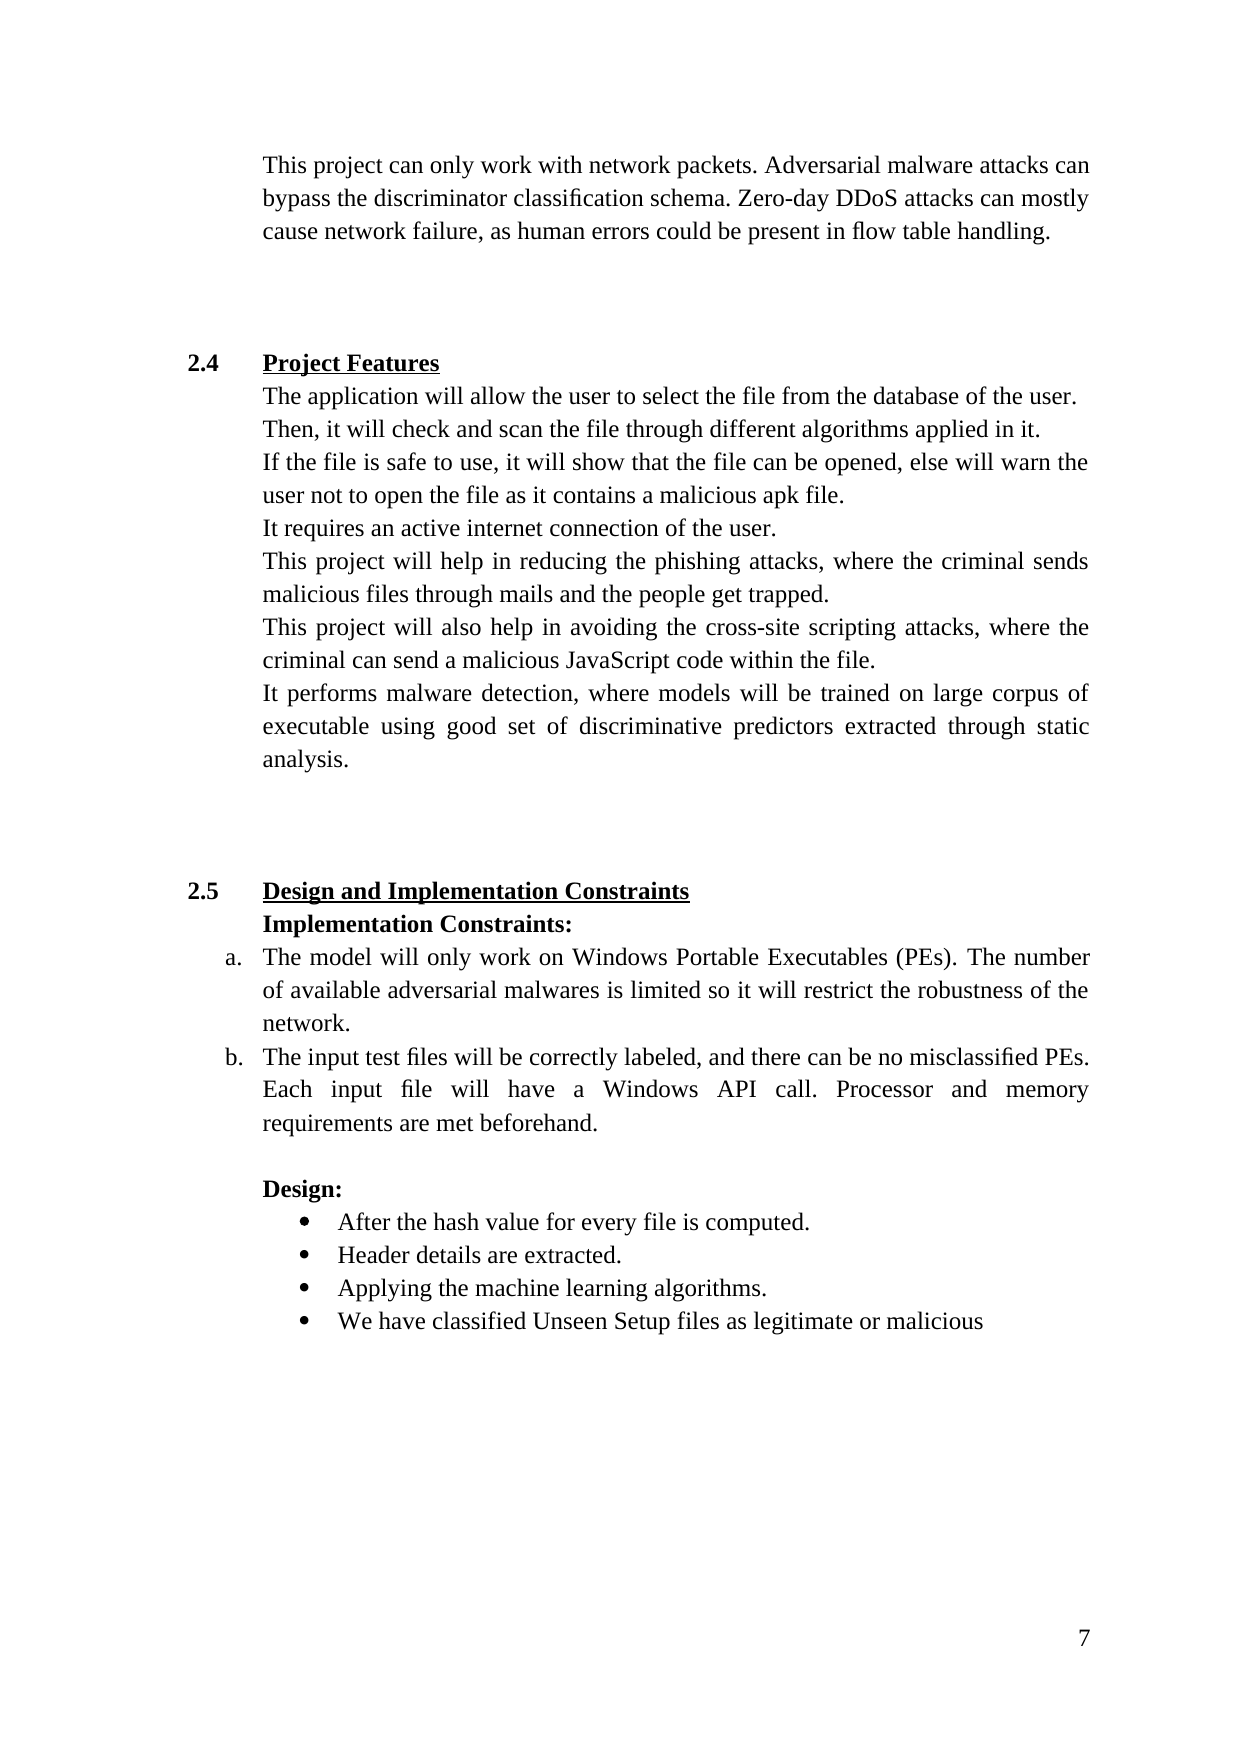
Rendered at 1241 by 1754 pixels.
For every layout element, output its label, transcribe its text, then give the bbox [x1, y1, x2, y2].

list Applying the machine learning algorithms. [300, 1273, 1090, 1301]
text It performs malware detection, where models will be trained on large corpus of executable using good set of discriminative predictors extracted through static analysis. [262, 678, 1090, 773]
text Then, it will check and scan the file through different algorithms applied in it. [262, 414, 1090, 443]
text Design: [262, 1174, 1090, 1202]
list Design and Implementation Constraints [187, 876, 1090, 905]
text This project can only work with network packets. Adversarial malware attacks can bypass the discriminator classiﬁcation schema. Zero-day DDoS attacks can mostly cause network failure, as human errors could be present in ﬂow table handling. [262, 150, 1090, 245]
text It requires an active internet connection of the user. [262, 513, 1090, 542]
list We have classified Unseen Setup files as legitimate or malicious [300, 1306, 1090, 1334]
text The application will allow the user to select the file from the database of the user. [262, 381, 1090, 410]
list Header details are extracted. [300, 1240, 1090, 1268]
list The model will only work on Windows Portable Executables (PEs). The number of available adversarial malwares is limited so it will restrict the robustness of the network. [225, 942, 1090, 1037]
list After the hash value for every file is computed. [300, 1207, 1090, 1235]
text This project will help in reducing the phishing attacks, where the criminal sends malicious files through mails and the people get trapped. [262, 546, 1090, 608]
text This project will also help in avoiding the cross-site scripting attacks, where the criminal can send a malicious JavaScript code within the file. [262, 612, 1090, 674]
list Project Features [187, 348, 1090, 377]
list The input test ﬁles will be correctly labeled, and there can be no misclassiﬁed PEs. Each input ﬁle will have a Windows API call. Processor and memory requirements are met beforehand. [225, 1042, 1090, 1136]
text If the file is safe to use, it will show that the file can be opened, else will warn the user not to open the file as it contains a malicious apk file. [262, 447, 1090, 509]
text Implementation Constraints: [262, 909, 1090, 938]
